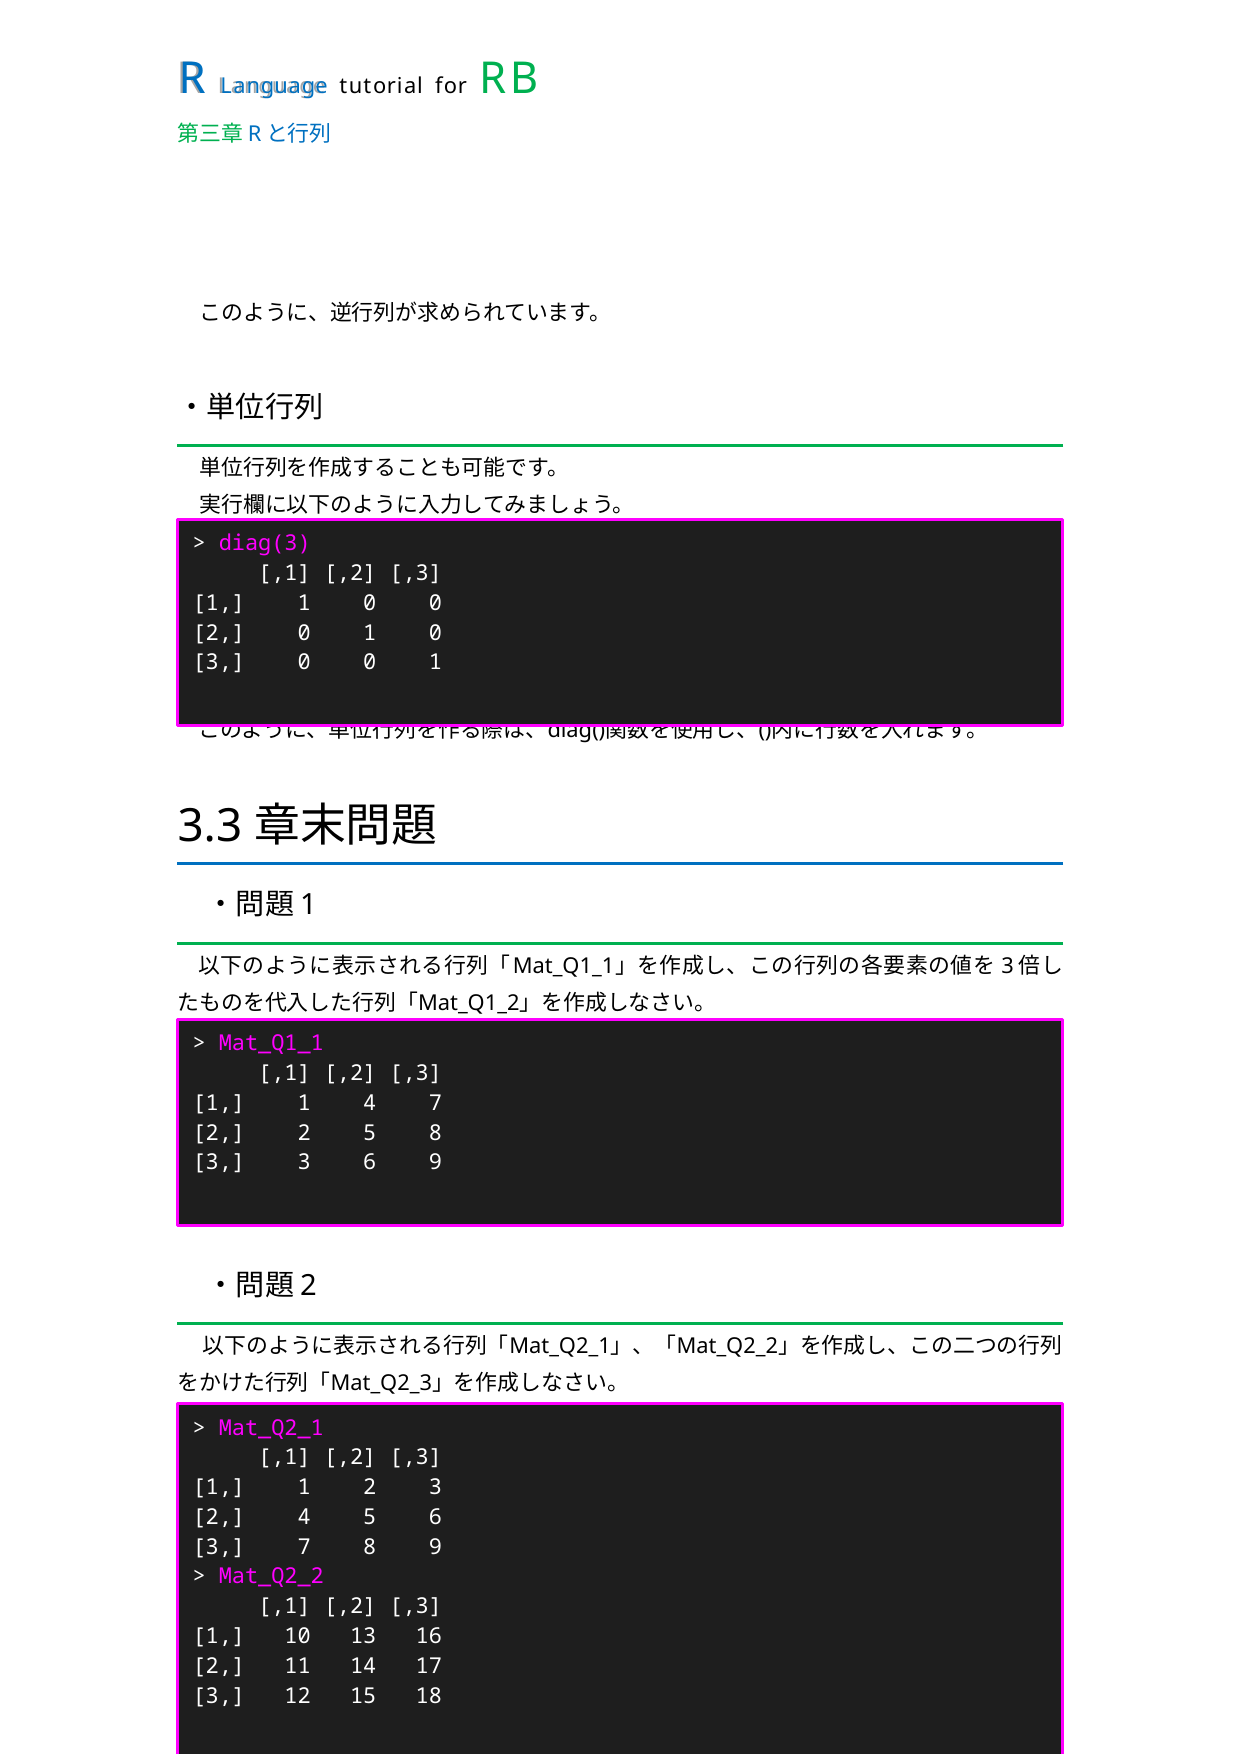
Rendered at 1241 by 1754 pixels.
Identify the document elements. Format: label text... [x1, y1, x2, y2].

text 単位行列を作成することも可能です。 [177, 447, 1063, 484]
text 実行欄に以下のように入力してみましょう。 [177, 484, 1063, 518]
subtitle 3.3 章末問題 [177, 784, 1063, 862]
text このように、単位行列を作る際は、diag()関数を使用し、()内に行数を入れます。 [177, 727, 1063, 747]
text ・問題1 [177, 865, 1063, 942]
text このように、逆行列が求められています。 [177, 292, 1063, 329]
text 以下のように表示される行列「Mat_Q2_1」、「Mat_Q2_2」を作成し、この二つの行列をかけた行列「Mat_Q2_3」を作成しなさい。 [177, 1325, 1063, 1400]
text ・問題2 [177, 1245, 1063, 1322]
text 以下のように表示される行列「Mat_Q1_1」を作成し、この行列の各要素の値を3倍したものを代入した行列「Mat_Q1_2」を作成しなさい。 [177, 945, 1063, 1018]
text ・単位行列 [177, 367, 1063, 444]
